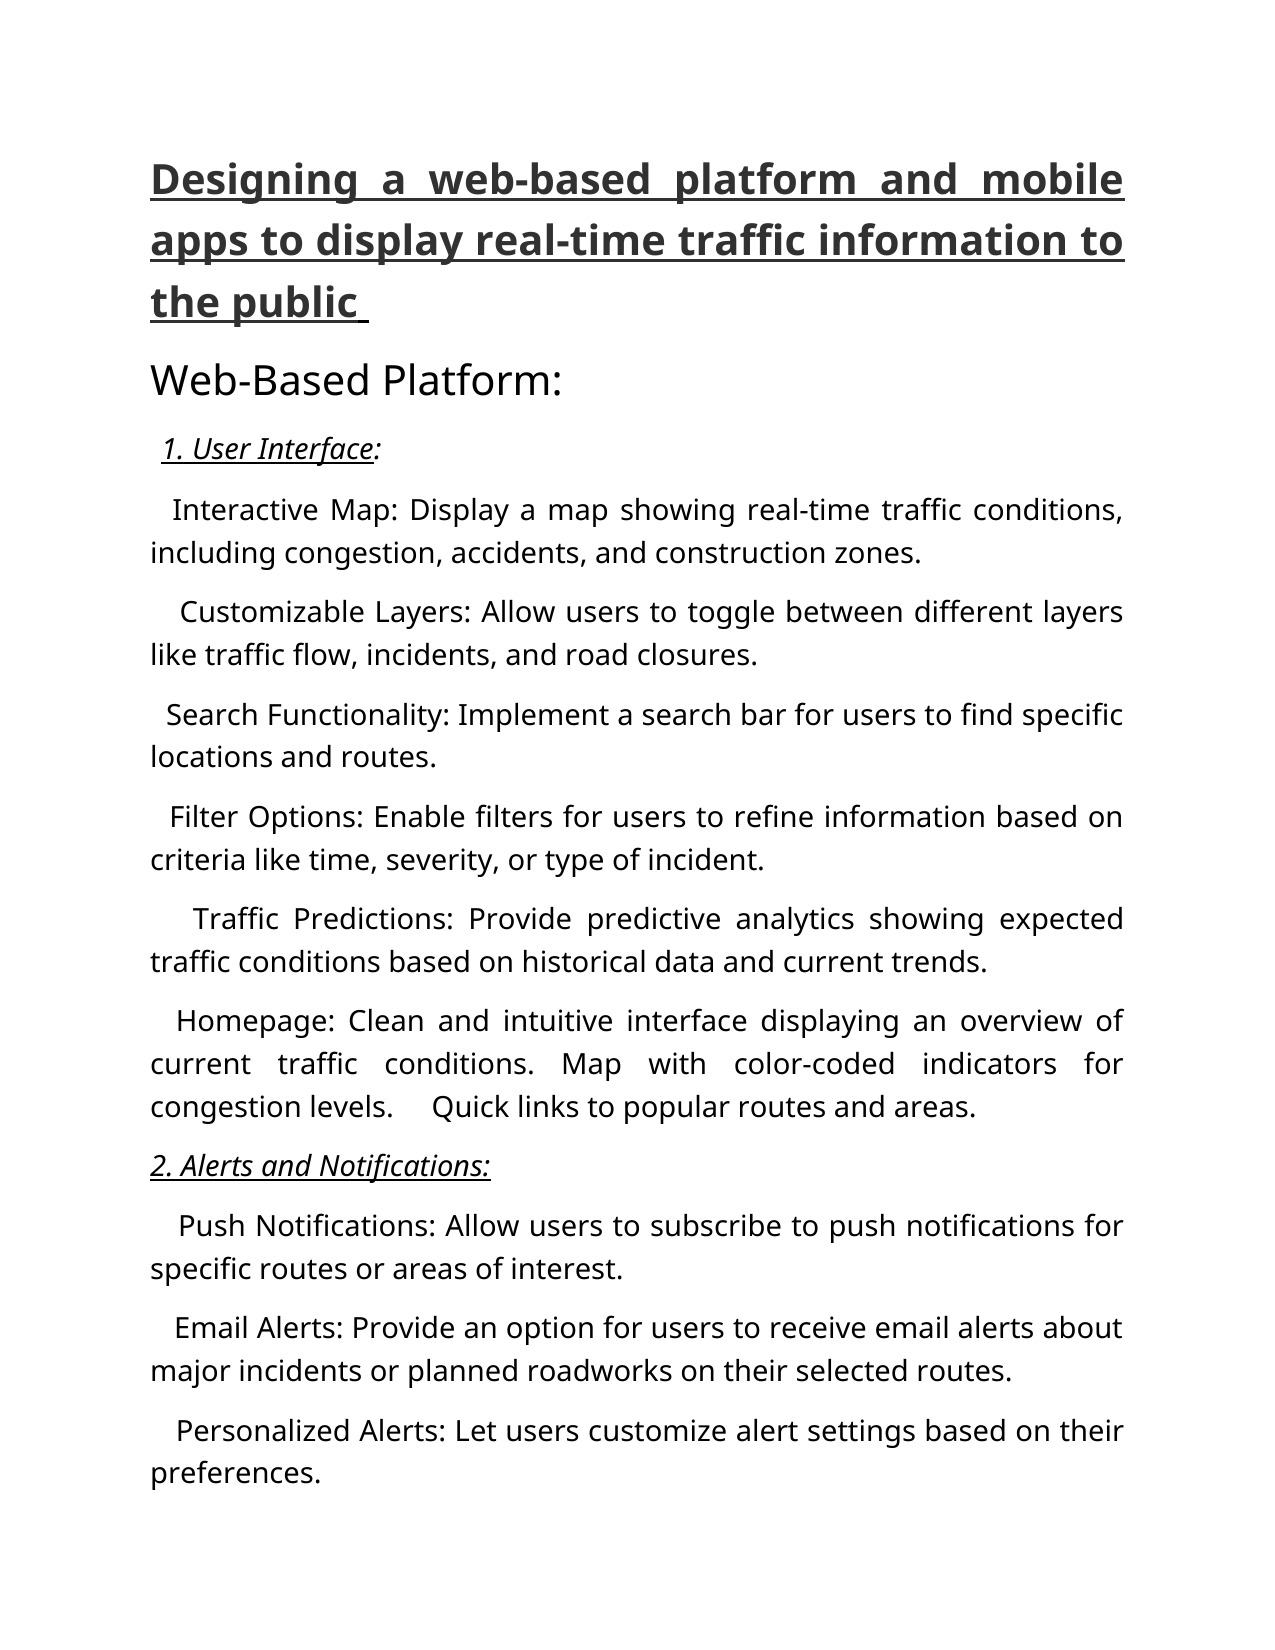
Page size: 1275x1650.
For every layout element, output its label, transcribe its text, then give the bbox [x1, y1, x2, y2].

text Traffic Predictions: Provide predictive analytics showing expected traffic conditions based on historical data and current trends. [150, 898, 1125, 981]
text Designing a web-based platform and mobile apps to display real-time traffic information to the public [150, 150, 1125, 198]
text Web-Based Platform: [150, 350, 1125, 407]
text Personalized Alerts: Let users customize alert settings based on their preferences. [150, 1410, 1125, 1492]
text 1. User Interface: [150, 428, 1125, 468]
text Interactive Map: Display a map showing real-time traffic conditions, including congestion, accidents, and construction zones. [150, 489, 1125, 572]
text 2. Alerts and Notifications: [150, 1146, 1125, 1185]
text Push Notifications: Allow users to subscribe to push notifications for specific routes or areas of interest. [150, 1205, 1125, 1288]
text Customizable Layers: Allow users to toggle between different layers like traffic flow, incidents, and road closures. [150, 591, 1125, 674]
text Search Functionality: Implement a search bar for users to find specific locations and routes. [150, 694, 1125, 776]
text Designing a web-based platform and mobile apps to display real-time traffic information to the public [150, 201, 1125, 259]
text Email Alerts: Provide an option for users to receive email alerts about major incidents or planned roadworks on their selected routes. [150, 1307, 1125, 1390]
text Designing a web-based platform and mobile apps to display real-time traffic information to the public [150, 262, 1125, 329]
text Filter Options: Enable filters for users to refine information based on criteria like time, severity, or type of incident. [150, 796, 1125, 878]
text Homepage: Clean and intuitive interface displaying an overview of current traffic conditions. Map with color-coded indicators for congestion levels. Quick links to popular routes and areas. [150, 1001, 1125, 1126]
